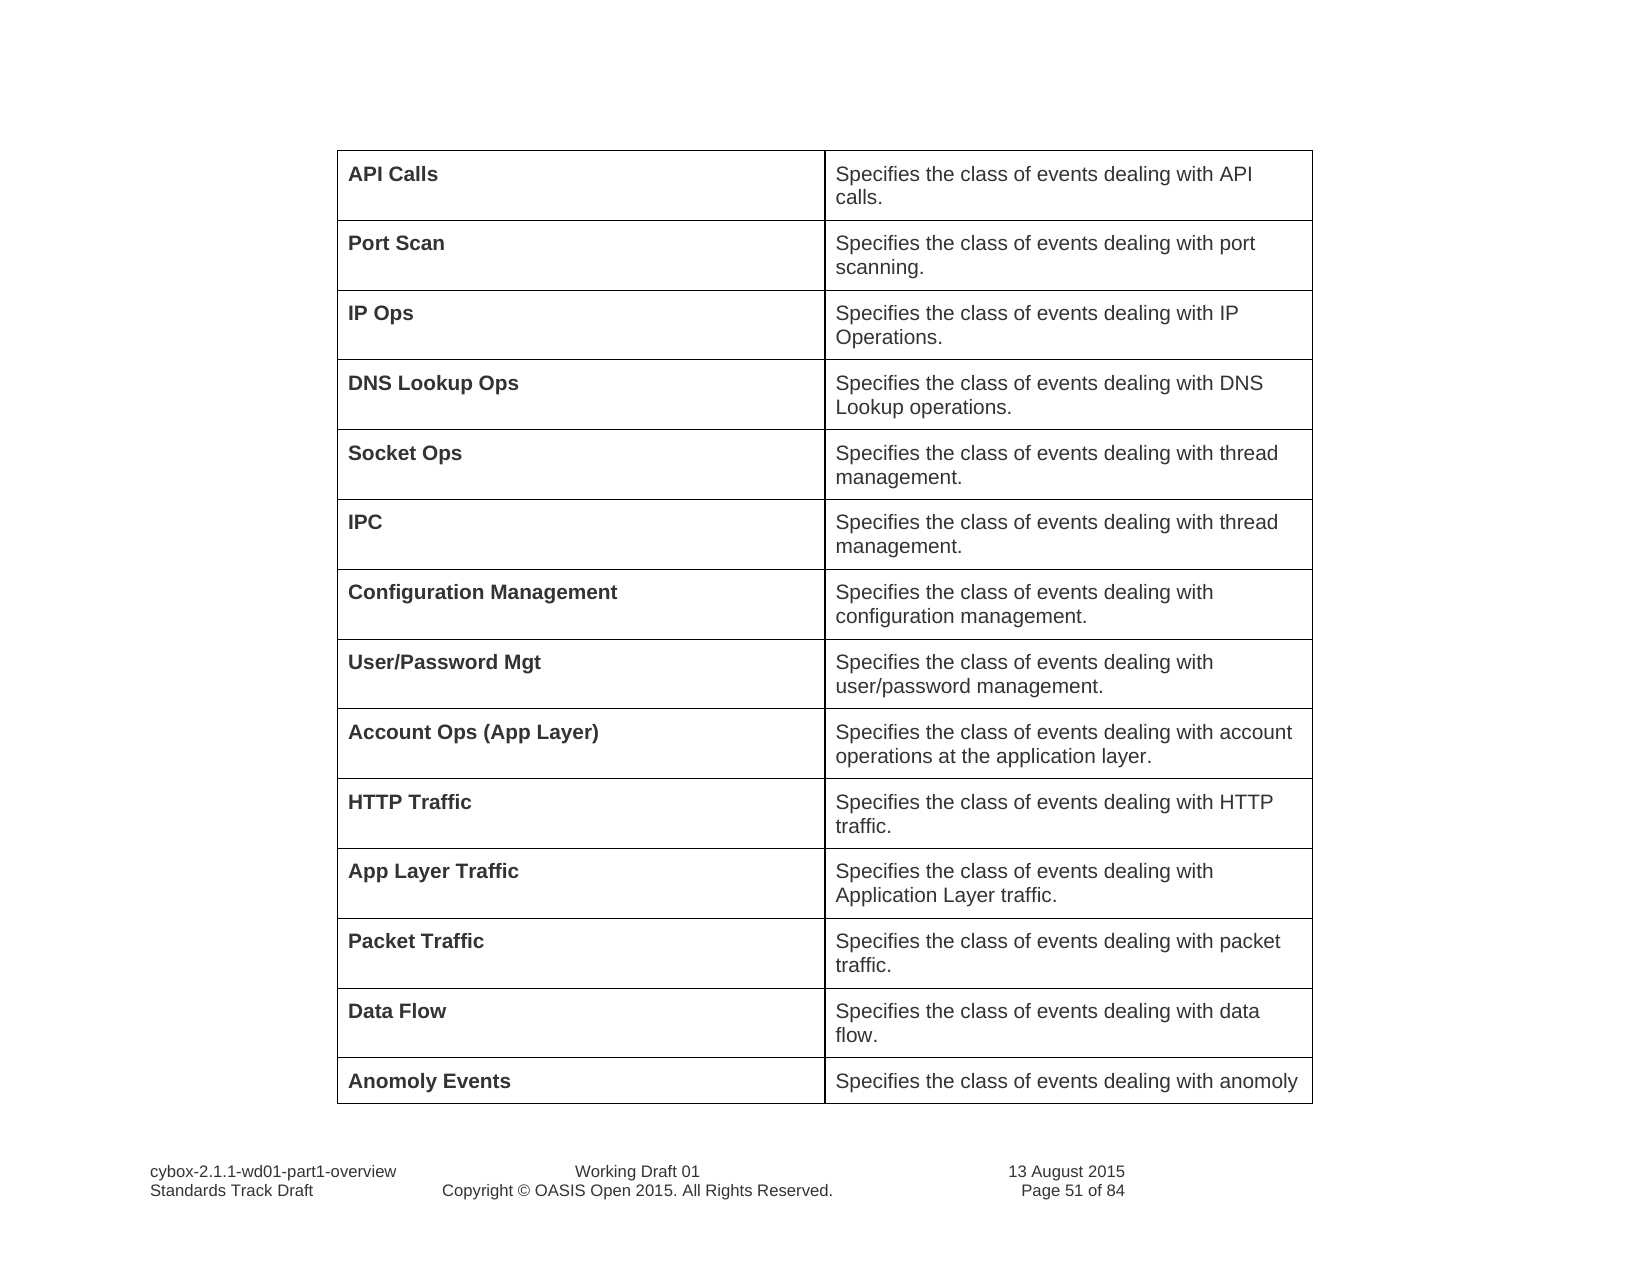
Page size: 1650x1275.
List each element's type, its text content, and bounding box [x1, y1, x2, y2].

table_cell Specifies the class of events dealing with data flow. [826, 989, 1312, 1057]
table_cell Specifies the class of events dealing with user/password management. [826, 640, 1312, 708]
table_cell Specifies the class of events dealing with port scanning. [826, 221, 1312, 289]
table_cell Specifies the class of events dealing with IP Operations. [826, 291, 1312, 359]
table_cell App Layer Traffic [338, 849, 824, 918]
table_cell HTTP Traffic [338, 779, 824, 848]
table_cell Configuration Management [338, 570, 824, 638]
table_cell Specifies the class of events dealing with API calls. [826, 151, 1312, 220]
table_cell Specifies the class of events dealing with thread management. [826, 500, 1312, 569]
table_cell Packet Traffic [338, 919, 824, 987]
table_cell Specifies the class of events dealing with Application Layer traffic. [826, 849, 1312, 918]
table_cell Specifies the class of events dealing with DNS Lookup operations. [826, 360, 1312, 429]
table_cell IP Ops [338, 291, 824, 359]
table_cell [826, 1058, 1312, 1103]
table_cell Socket Ops [338, 430, 824, 499]
table_cell Specifies the class of events dealing with HTTP traffic. [826, 779, 1312, 848]
table_cell Specifies the class of events dealing with configuration management. [826, 570, 1312, 638]
table_cell API Calls [338, 151, 824, 220]
table_cell Port Scan [338, 221, 824, 289]
table_cell Specifies the class of events dealing with account operations at the application layer. [826, 709, 1312, 778]
table_cell DNS Lookup Ops [338, 360, 824, 429]
table_cell IPC [338, 500, 824, 569]
table_cell Specifies the class of events dealing with packet traffic. [826, 919, 1312, 987]
table_cell Data Flow [338, 989, 824, 1057]
table_cell Specifies the class of events dealing with thread management. [826, 430, 1312, 499]
table_cell Account Ops (App Layer) [338, 709, 824, 778]
table_cell Anomoly Events [338, 1058, 824, 1103]
table_cell User/Password Mgt [338, 640, 824, 708]
